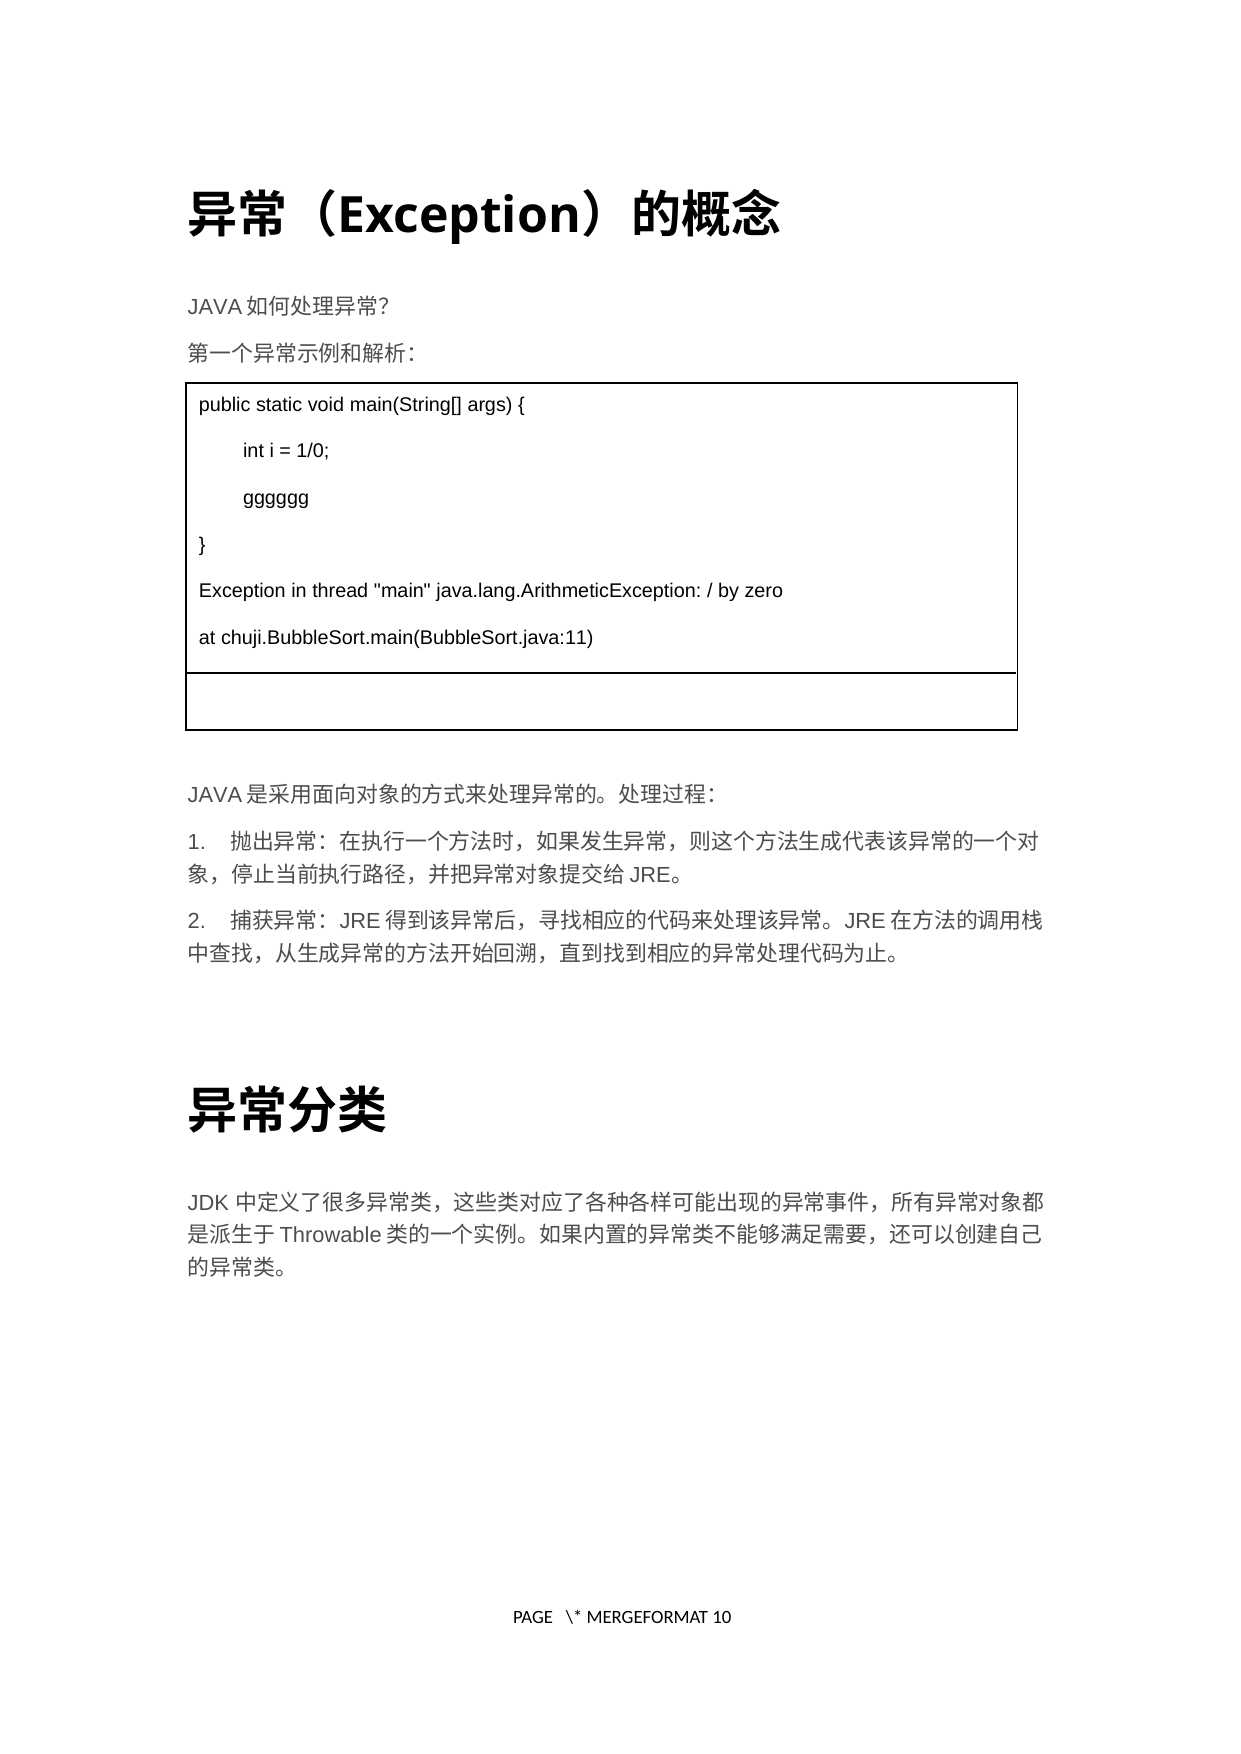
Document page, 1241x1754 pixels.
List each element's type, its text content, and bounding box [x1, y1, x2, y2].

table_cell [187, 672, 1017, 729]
text 第一个异常示例和解析： [187, 335, 1053, 368]
text JAVA如何处理异常？ [187, 289, 1053, 321]
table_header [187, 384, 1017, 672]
text JDK 中定义了很多异常类，这些类对应了各种各样可能出现的异常事件，所有异常对象都是派生于Throwable类的一个实例。如果内置的异常类不能够满足需要，还可以创建自己的异常类。 [187, 1184, 1053, 1282]
text 2. 捕获异常：JRE得到该异常后，寻找相应的代码来处理该异常。JRE在方法的调用栈中查找，从生成异常的方法开始回溯，直到找到相应的异常处理代码为止。 [187, 903, 1053, 968]
text 1. 抛出异常：在执行一个方法时，如果发生异常，则这个方法生成代表该异常的一个对象，停止当前执行路径，并把异常对象提交给JRE。 [187, 824, 1053, 889]
subtitle 异常（Exception）的概念 [187, 162, 1053, 259]
text JAVA是采用面向对象的方式来处理异常的。处理过程： [187, 777, 1053, 809]
subtitle 异常分类 [187, 1058, 1053, 1155]
